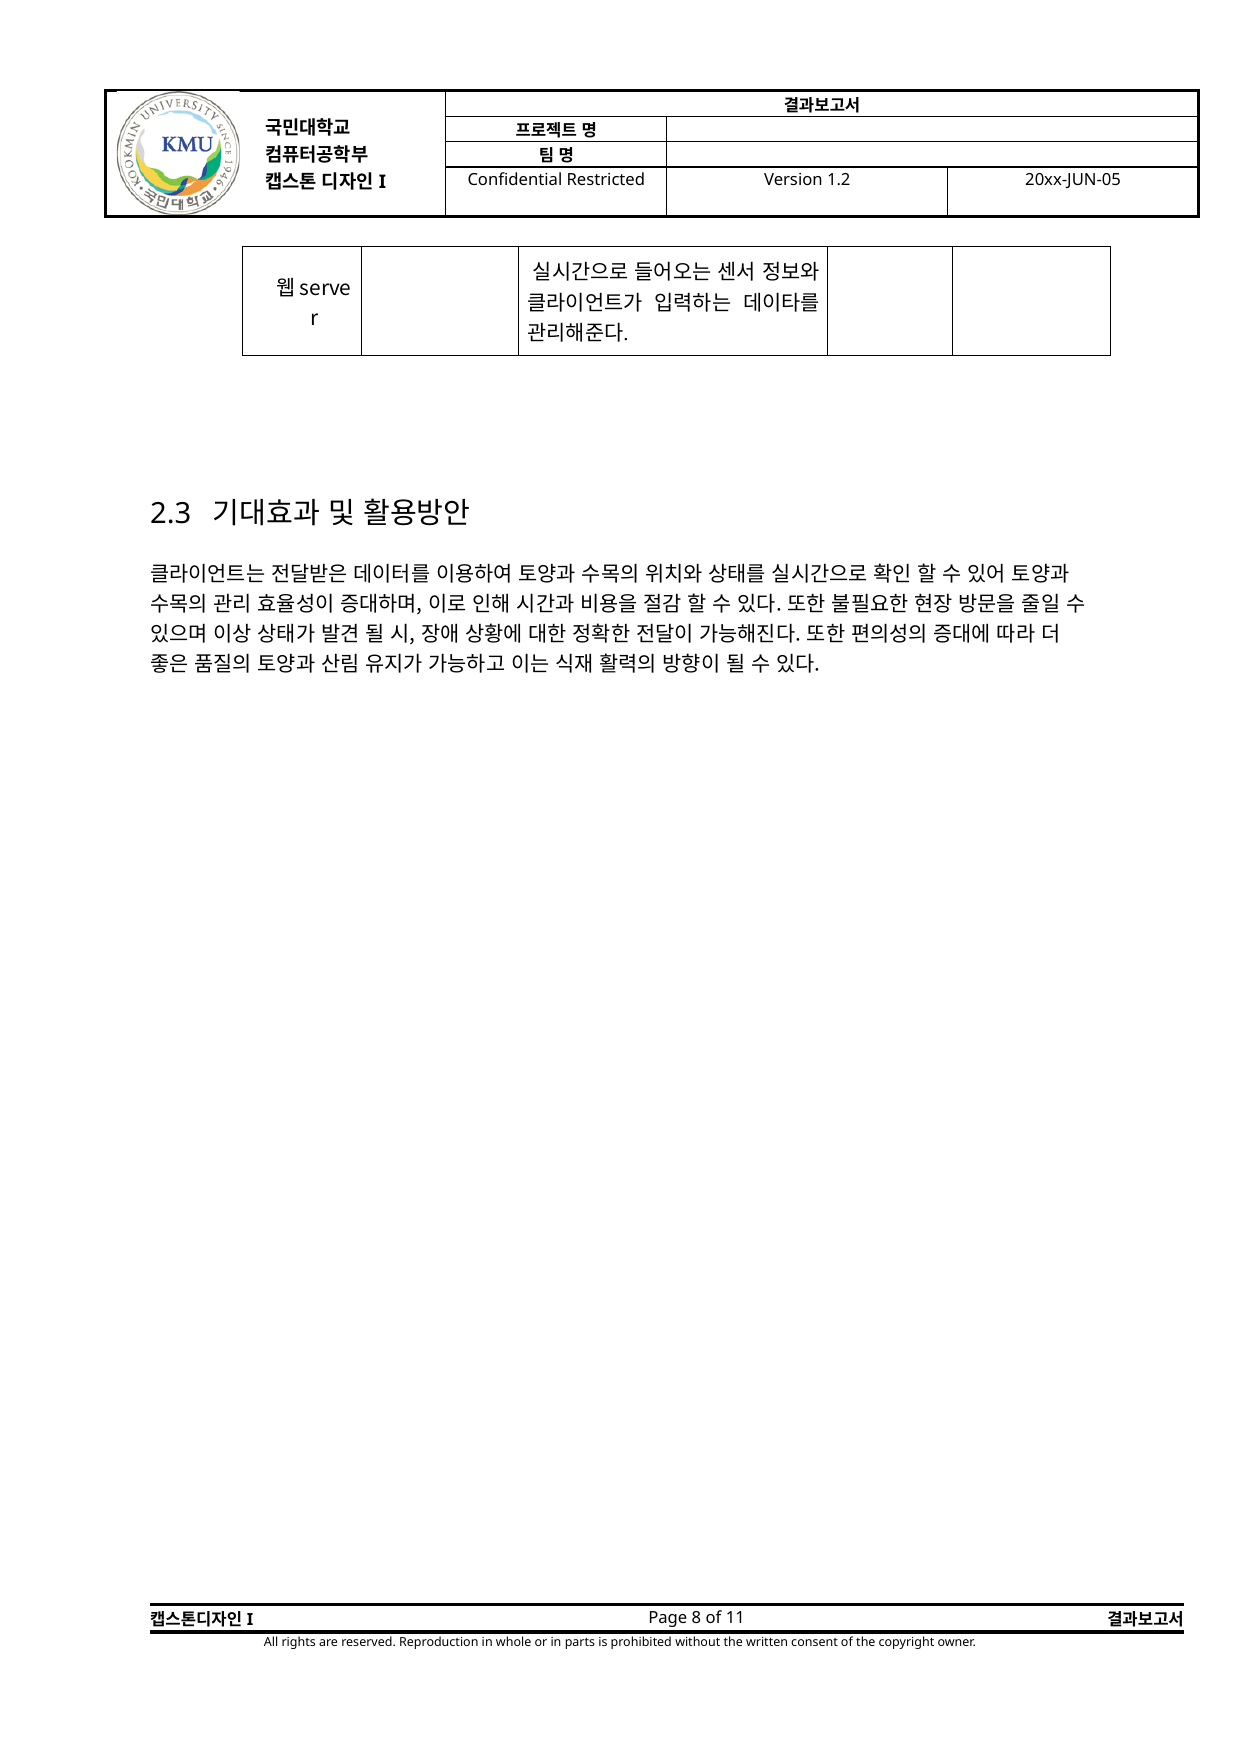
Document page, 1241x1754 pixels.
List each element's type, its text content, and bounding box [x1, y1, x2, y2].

picture [116, 91, 240, 215]
subtitle 기대효과 및 활용방안 [150, 490, 1090, 532]
table_cell [953, 247, 1110, 354]
table_cell [362, 247, 518, 354]
table_cell [828, 247, 952, 354]
table_cell 실시간으로 들어오는 센서 정보와 클라이언트가 입력하는 데이타를 관리해준다. [519, 247, 827, 354]
table_cell 웹server [243, 247, 361, 354]
text 클라이언트는 전달받은 데이터를 이용하여 토양과 수목의 위치와 상태를 실시간으로 확인 할 수 있어 토양과 수목의 관리 효율성이 증대하며, 이로 인해 시간과 비용을 절감 할 수 있다. 또한 불필요한 현장 방문을 줄일 수 있으며 이상 상태가 발견 될 시, 장애 상황에 대한 정확한 전달이 가능해진다. 또한 편의성의 증대에 따라 더 좋은 품질의 토양과 산림 유지가 가능하고 이는 식재 활력의 방향이 될 수 있다. [150, 557, 1090, 678]
